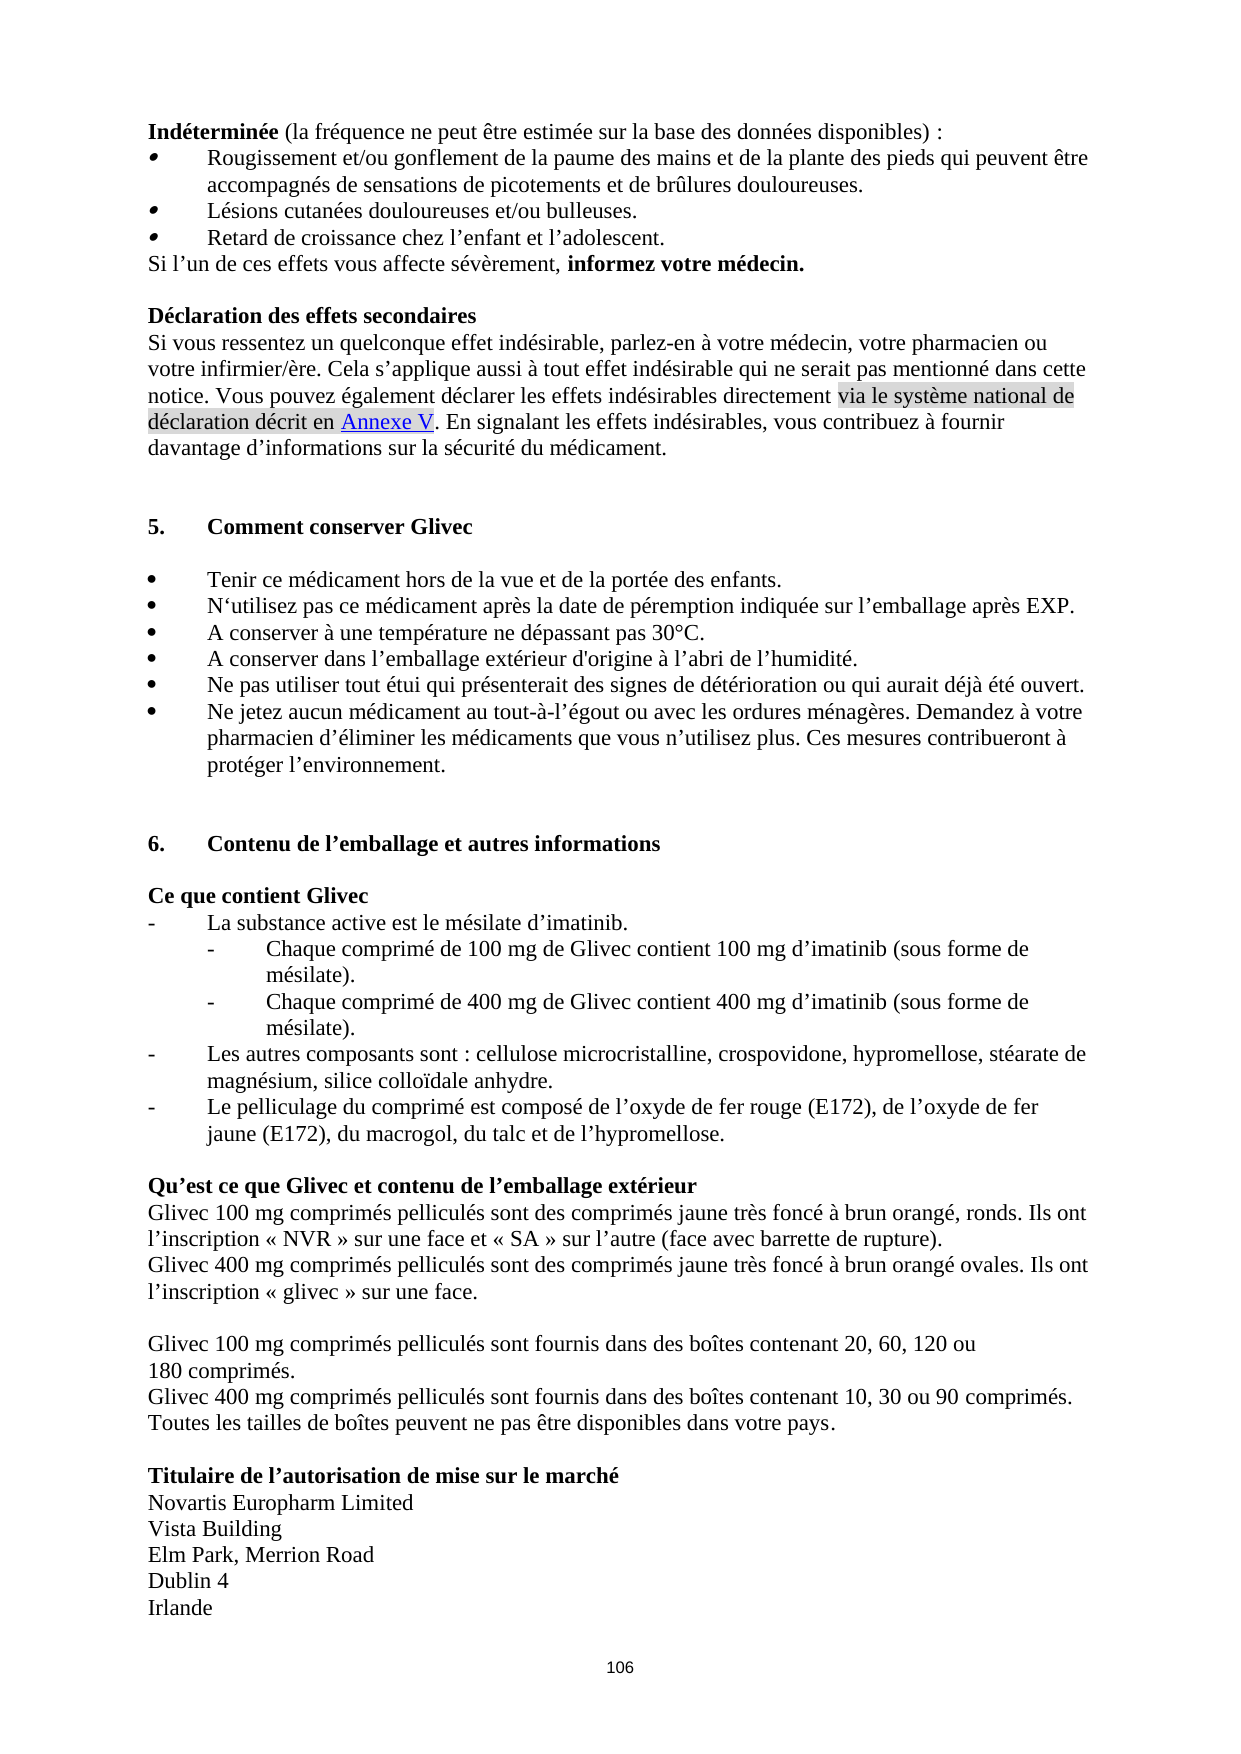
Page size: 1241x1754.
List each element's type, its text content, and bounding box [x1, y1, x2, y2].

text Indéterminée (la fréquence ne peut être estimée sur la base des données disponibles) : [148, 118, 1092, 144]
list Tenir ce médicament hors de la vue et de la portée des enfants. [148, 566, 1092, 592]
list A conserver à une température ne dépassant pas . [148, 619, 1092, 645]
list La substance active est le mésilate d’imatinib. [148, 909, 1092, 935]
text Irlande [148, 1594, 1092, 1620]
list Ne pas utiliser tout étui qui présenterait des signes de détérioration ou qui aurait déjà été ouvert. [148, 672, 1092, 698]
text Glivec 400 mg comprimés pelliculés sont des comprimés jaune très foncé à brun orangé ovales. Ils ont l’inscription « glivec » sur une face. [148, 1251, 1092, 1304]
list Chaque comprimé de 100 mg de Glivec contient 100 mg d’imatinib (sous forme de mésilate). [207, 935, 1092, 988]
list N‘utilisez pas ce médicament après la date de péremption indiquée sur l’emballage après EXP. [148, 592, 1092, 619]
text Si l’un de ces effets vous affecte sévèrement, informez votre médecin. [148, 250, 1092, 276]
text Toutes les tailles de boîtes peuvent ne pas être disponibles dans votre pays. [148, 1409, 1092, 1436]
text 6. Contenu de l’emballage et autres informations [148, 830, 1092, 856]
text Glivec 100 mg comprimés pelliculés sont des comprimés jaune très foncé à brun orangé, ronds. Ils ont l’inscription « » sur une face et « SA » sur l’autre (face avec barrette de rupture). [148, 1199, 1092, 1251]
list Retard de croissance chez l’enfant et l’adolescent. [148, 223, 1092, 250]
text Ce que contient Glivec [148, 882, 1092, 909]
text Vista Building [148, 1515, 1092, 1541]
list Les autres composants sont : cellulose microcristalline, crospovidone, hypromellose, stéarate de magnésium, silice colloïdale anhydre. [148, 1041, 1092, 1093]
text Glivec 400 mg comprimés pelliculés sont fournis dans des boîtes contenant 10, 30 ou 90 comprimés. [148, 1383, 1092, 1409]
text Glivec 100 mg comprimés pelliculés sont fournis dans des boîtes contenant 20, 60, 120 ou 180 comprimés. [148, 1330, 1092, 1383]
list Lésions cutanées douloureuses et/ou bulleuses. [148, 197, 1092, 223]
text Novartis Europharm Limited [148, 1488, 1092, 1515]
text Déclaration des effets secondaires [148, 303, 1092, 329]
list Chaque comprimé de 400 mg de Glivec contient 400 mg d’imatinib (sous forme de mésilate). [207, 988, 1092, 1041]
text Si vous ressentez un quelconque effet indésirable, parlez-en à votre médecin, votre pharmacien ou votre infirmier/ère. Cela s’applique aussi à tout effet indésirable qui ne serait pas mentionné dans cette notice. Vous pouvez également déclarer les effets indésirables directement via le système national de déclaration décrit en Annexe V. En signalant les effets indésirables, vous contribuez à fournir davantage d’informations sur la sécurité du médicament. [148, 329, 1092, 461]
list Ne jetez aucun médicament au tout-à-l’égout ou avec les ordures ménagères. Demandez à votre pharmacien d’éliminer les médicaments que vous n’utilisez plus. Ces mesures contribueront à protéger l’environnement. [148, 698, 1092, 777]
text Dublin 4 [148, 1568, 1092, 1594]
text Titulaire de l’autorisation de mise sur le marché [148, 1462, 1092, 1488]
list Le pelliculage du comprimé est composé de l’oxyde de fer rouge (E172), de l’oxyde de fer jaune (E172), du macrogol, du talc et de l’hypromellose. [148, 1093, 1092, 1146]
list A conserver dans l’emballage extérieur d'origine à l’abri de l’humidité. [148, 645, 1092, 672]
text 5. Comment conserver Glivec [148, 513, 1092, 540]
text Qu’est ce que Glivec et contenu de l’emballage extérieur [148, 1172, 1092, 1199]
list Rougissement et/ou gonflement de la paume des mains et de la plante des pieds qui peuvent être accompagnés de sensations de picotements et de brûlures douloureuses. [148, 144, 1092, 197]
text Elm Park, Merrion Road [148, 1541, 1092, 1568]
